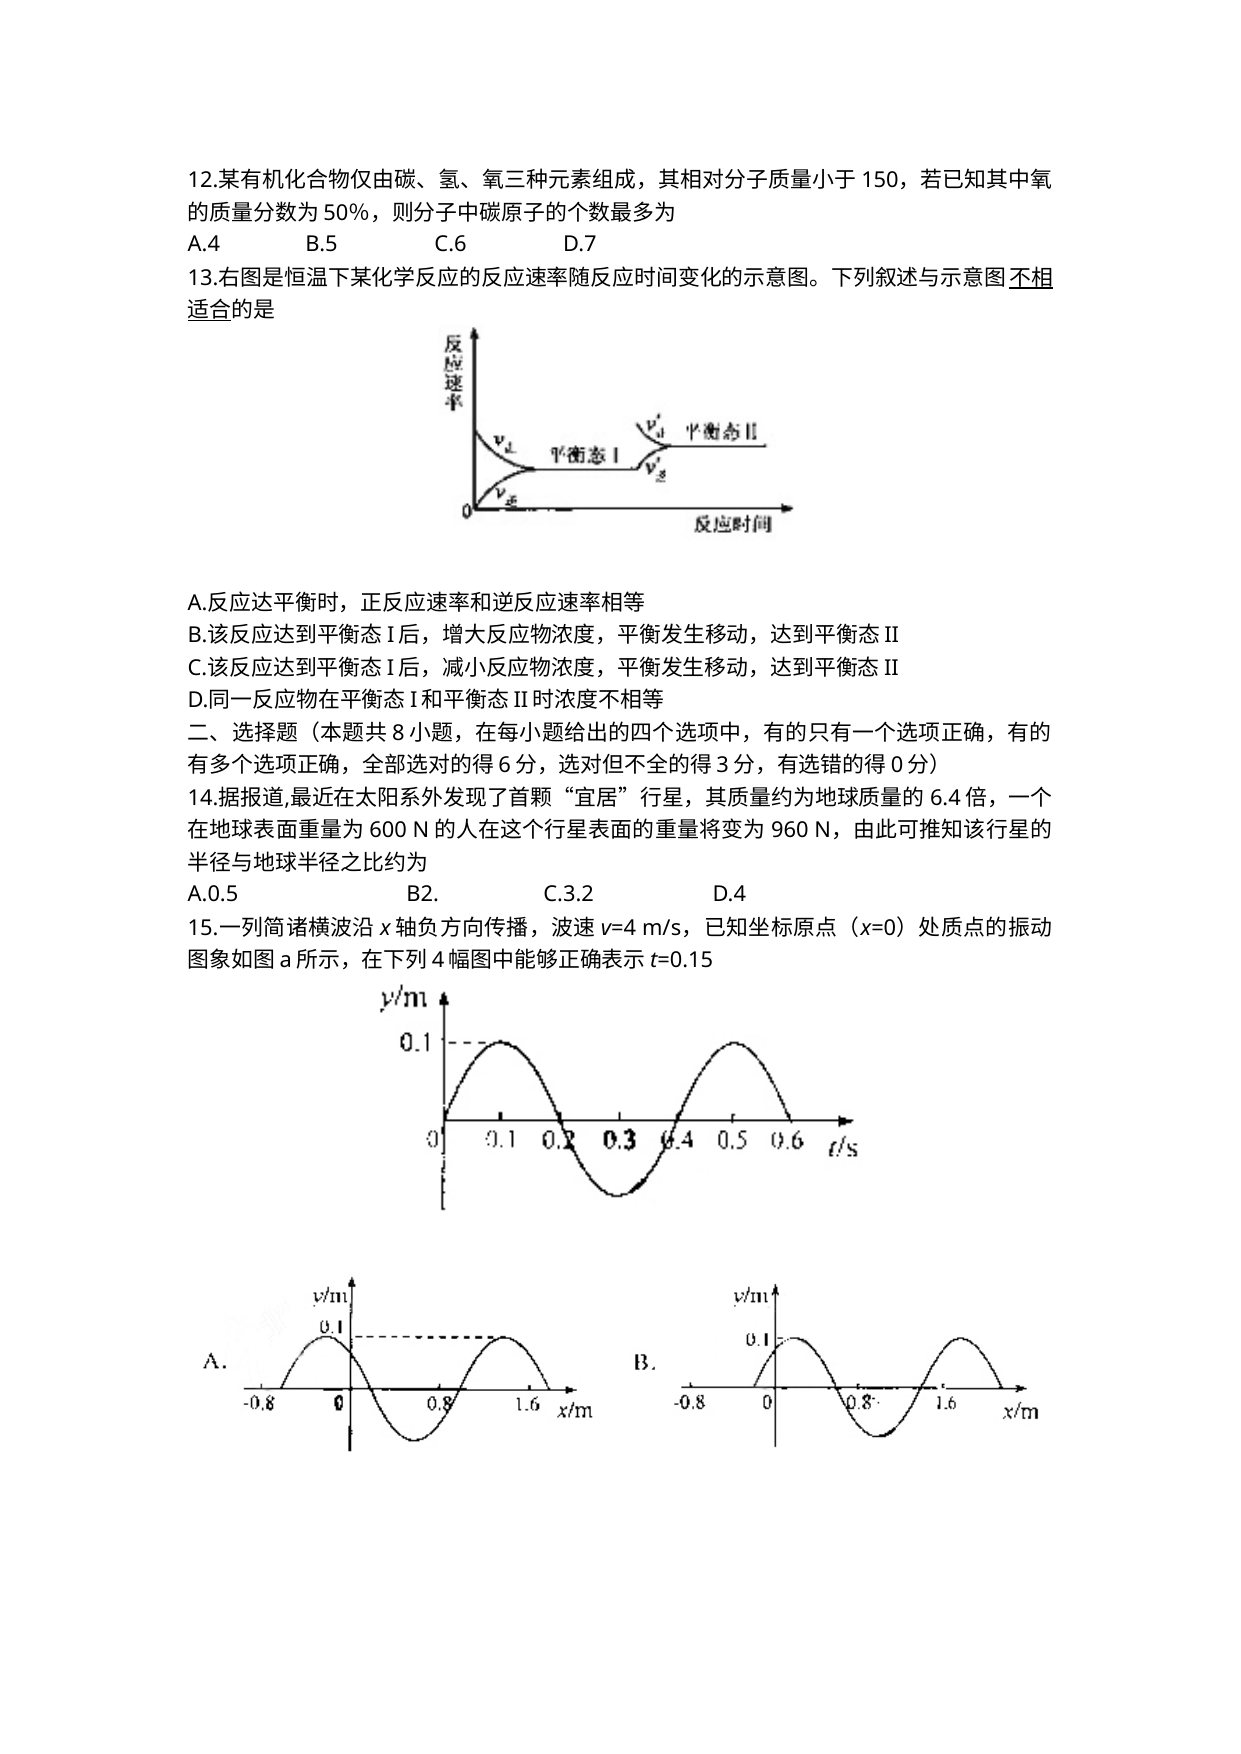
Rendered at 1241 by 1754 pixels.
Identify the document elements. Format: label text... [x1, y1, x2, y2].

text A.0.5 B2. C.3.2 D.4 [187, 877, 1053, 909]
text C.该反应达到平衡态I后，减小反应物浓度，平衡发生移动，达到平衡态II [187, 649, 1053, 682]
text B.该反应达到平衡态I后，增大反应物浓度，平衡发生移动，达到平衡态II [187, 617, 1053, 649]
picture [366, 974, 874, 1238]
text 14.据报道,最近在太阳系外发现了首颗“宜居”行星，其质量约为地球质量的6.4倍，一个在地球表面重量为600 N的人在这个行星表面的重量将变为960 N，由此可推知该行星的半径与地球半径之比约为 [187, 779, 1053, 877]
text A.反应达平衡时，正反应速率和逆反应速率相等 [187, 584, 1053, 617]
picture [438, 324, 803, 562]
text 12.某有机化合物仅由碳、氢、氧三种元素组成，其相对分子质量小于150，若已知其中氧的质量分数为50％，则分子中碳原子的个数最多为 [187, 162, 1053, 227]
picture [187, 1267, 1052, 1464]
text 13.右图是恒温下某化学反应的反应速率随反应时间变化的示意图。下列叙述与示意图不相适合的是 [187, 259, 1053, 324]
text 二、选择题（本题共8小题，在每小题给出的四个选项中，有的只有一个选项正确，有的有多个选项正确，全部选对的得6分，选对但不全的得3分，有选错的得0分） [187, 714, 1053, 779]
text 15.一列简诸横波沿x轴负方向传播，波速v=4 m/s，已知坐标原点（x=0）处质点的振动图象如图a所示，在下列4幅图中能够正确表示t=0.15 [187, 909, 1053, 974]
text D.同一反应物在平衡态I和平衡态II时浓度不相等 [187, 682, 1053, 714]
text A.4 B.5 C.6 D.7 [187, 227, 1053, 259]
